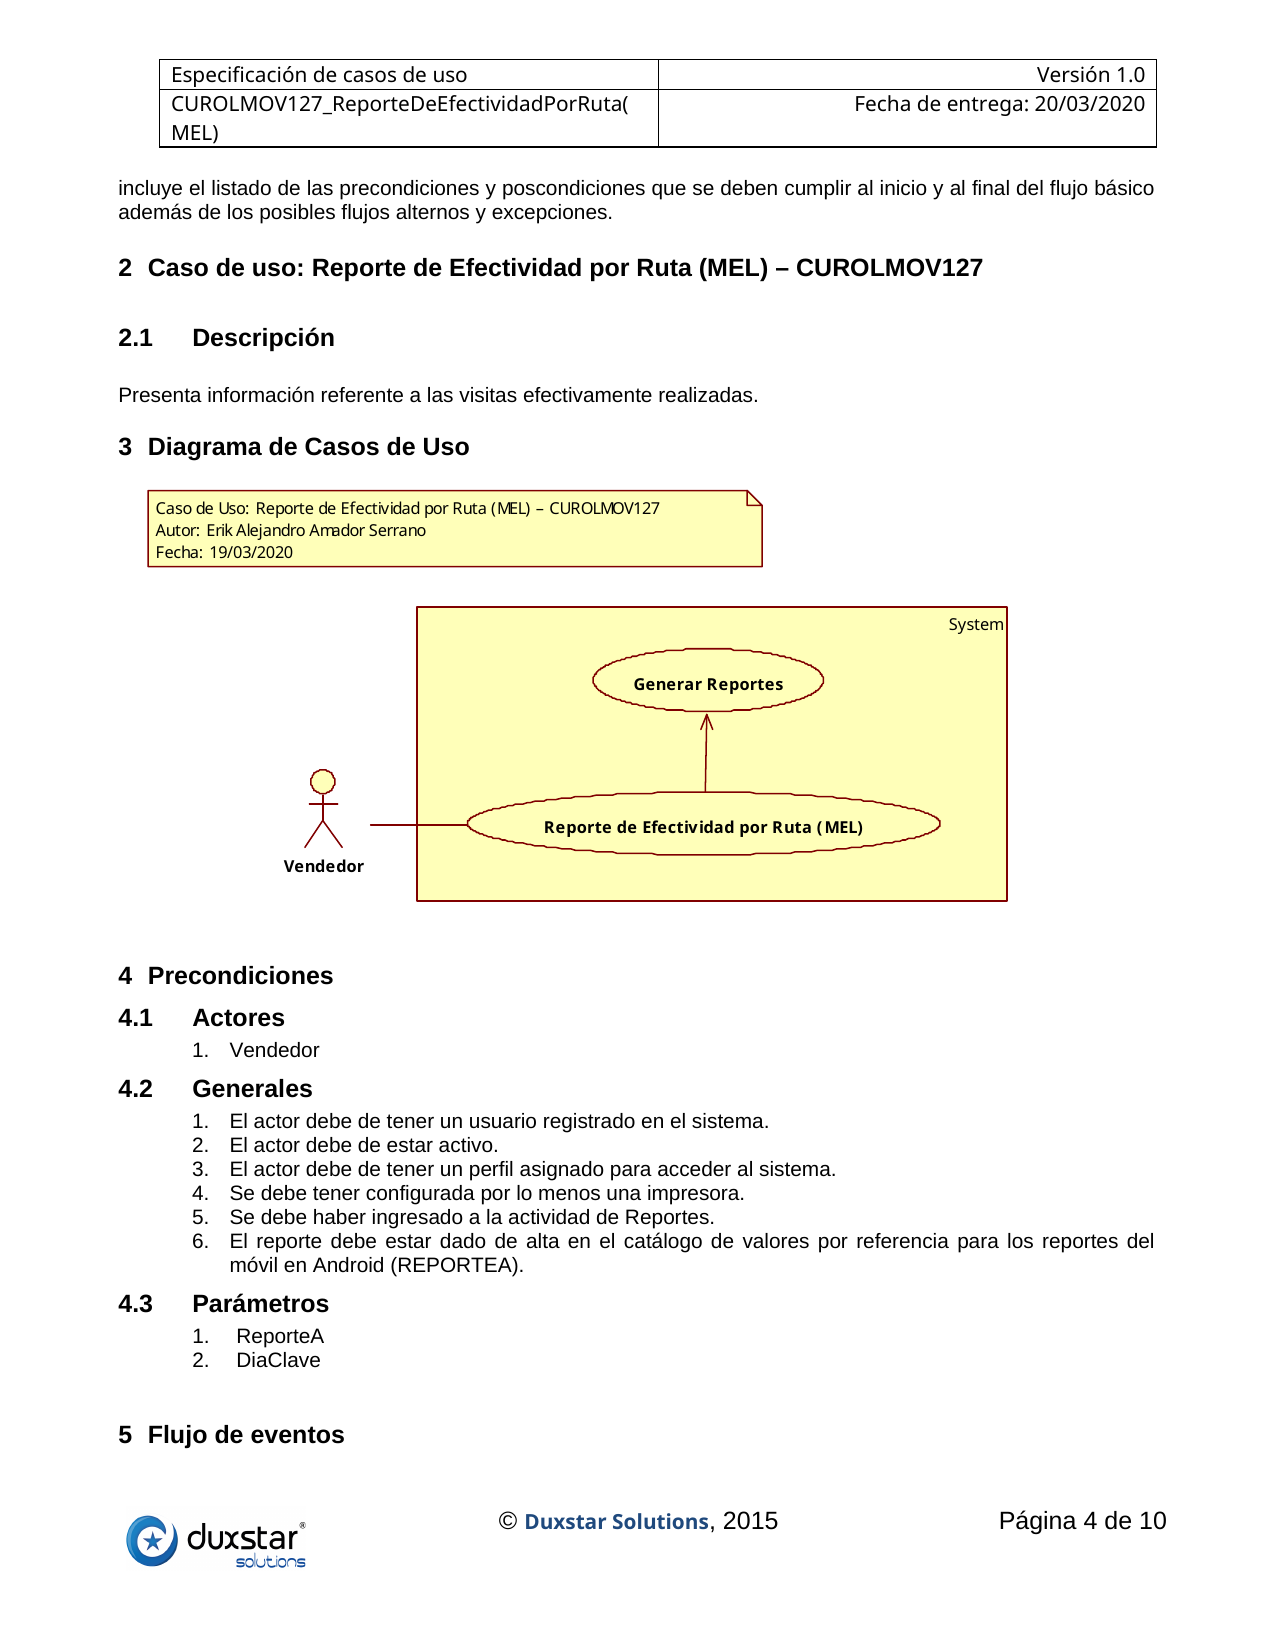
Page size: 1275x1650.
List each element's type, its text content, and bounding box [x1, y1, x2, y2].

list El actor debe de tener un perfil asignado para acceder al sistema. [192, 1157, 1157, 1181]
subtitle Descripción [118, 323, 1157, 352]
list Se debe tener configurada por lo menos una impresora. [192, 1181, 1157, 1205]
subtitle Flujo de eventos [118, 1420, 1157, 1449]
list El actor debe de tener un usuario registrado en el sistema. [192, 1109, 1157, 1133]
list Se debe haber ingresado a la actividad de Reportes. [192, 1205, 1157, 1229]
list Presenta información referente a las visitas efectivamente realizadas. [118, 382, 1157, 407]
subtitle Diagrama de Casos de Uso [118, 432, 1157, 461]
subtitle Generales [118, 1074, 1157, 1103]
subtitle Actores [118, 1002, 1157, 1031]
list DiaClave [192, 1348, 1157, 1372]
subtitle Parámetros [118, 1289, 1157, 1318]
subtitle Caso de uso: Reporte de Efectividad por Ruta (MEL) – CUROLMOV127 [118, 253, 1157, 282]
list El actor debe de estar activo. [192, 1133, 1157, 1157]
list El reporte debe estar dado de alta en el catálogo de valores por referencia para los reportes del móvil en Android (REPORTEA). [192, 1229, 1157, 1277]
list Vendedor [192, 1037, 1157, 1061]
picture [126, 1506, 306, 1571]
list ReporteA [192, 1324, 1157, 1348]
subtitle Precondiciones [118, 961, 1157, 990]
